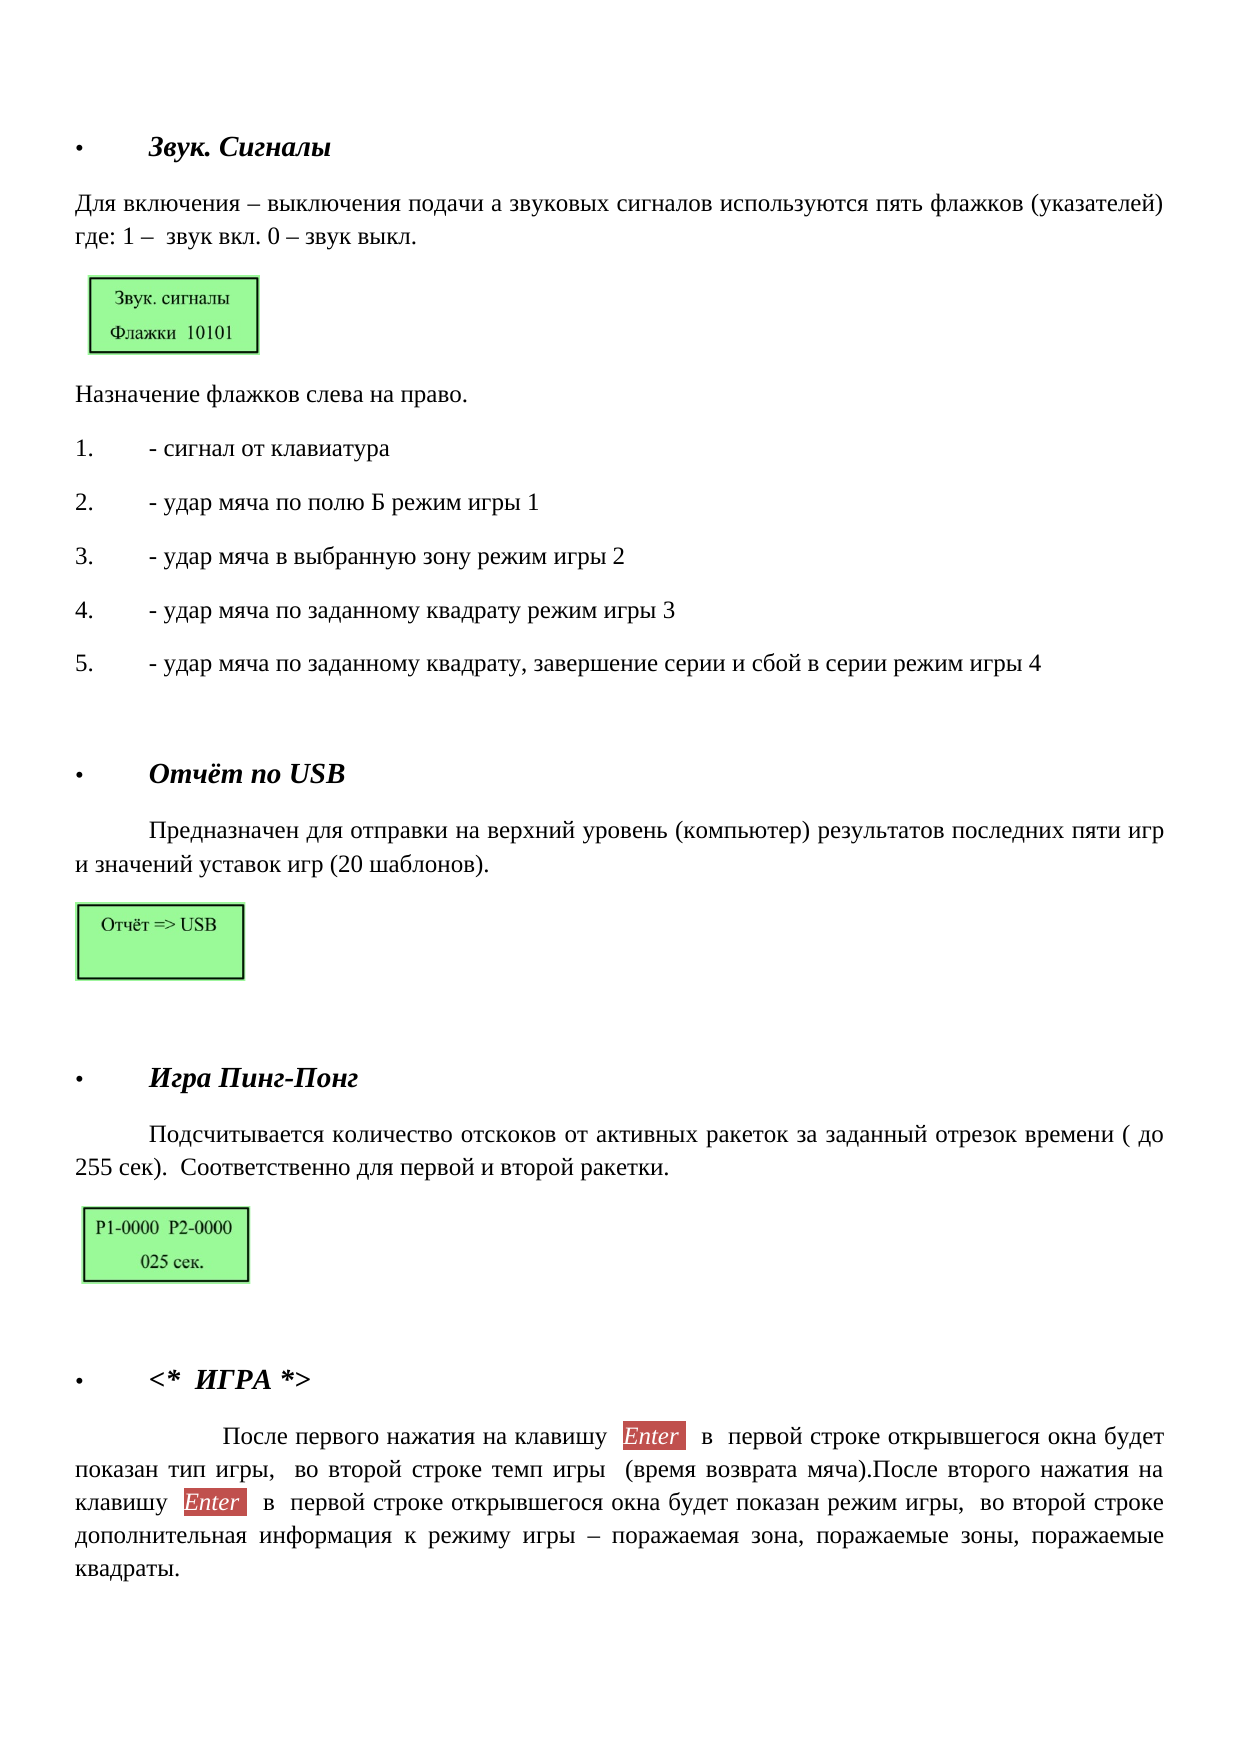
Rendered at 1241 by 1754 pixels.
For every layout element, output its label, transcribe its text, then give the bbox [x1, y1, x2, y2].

text Подсчитывается количество отскоков от активных ракеток за заданный отрезок времени ( до 255 сек). Соответственно для первой и второй ракетки. [75, 1119, 1165, 1181]
text • Отчёт по USB [75, 756, 1165, 790]
text 1. - сигнал от клавиатура [75, 433, 1165, 462]
text 4. - удар мяча по заданному квадрату режим игры 3 [75, 595, 1165, 623]
picture [75, 902, 246, 981]
text • Игра Пинг-Понг [75, 1060, 1165, 1093]
text 3. - удар мяча в выбранную зону режим игры 2 [75, 541, 1165, 569]
text Назначение флажков слева на право. [75, 379, 1165, 408]
text Предназначен для отправки на верхний уровень (компьютер) результатов последних пяти игр и значений уставок игр (20 шаблонов). [75, 816, 1165, 877]
picture [81, 1206, 251, 1284]
text • <* ИГРА *> [75, 1362, 1165, 1396]
text • Звук. Сигналы [75, 129, 1165, 162]
text После первого нажатия на клавишу Enter в первой строке открывшегося окна будет показан тип игры, во второй строке темп игры (время возврата мяча).После второго нажатия на клавишу Enter в первой строке открывшегося окна будет показан режим игры, во второй строке дополнительная информация к режиму игры – поражаемая зона, поражаемые зоны, поражаемые квадраты. [75, 1421, 1165, 1582]
picture [87, 275, 260, 355]
text 5. - удар мяча по заданному квадрату, завершение серии и сбой в серии режим игры 4 [75, 648, 1165, 677]
text Для включения – выключения подачи а звуковых сигналов используются пять флажков (указателей) где: 1 – звук вкл. 0 – звук выкл. [75, 188, 1165, 250]
text 2. - удар мяча по полю Б режим игры 1 [75, 487, 1165, 516]
